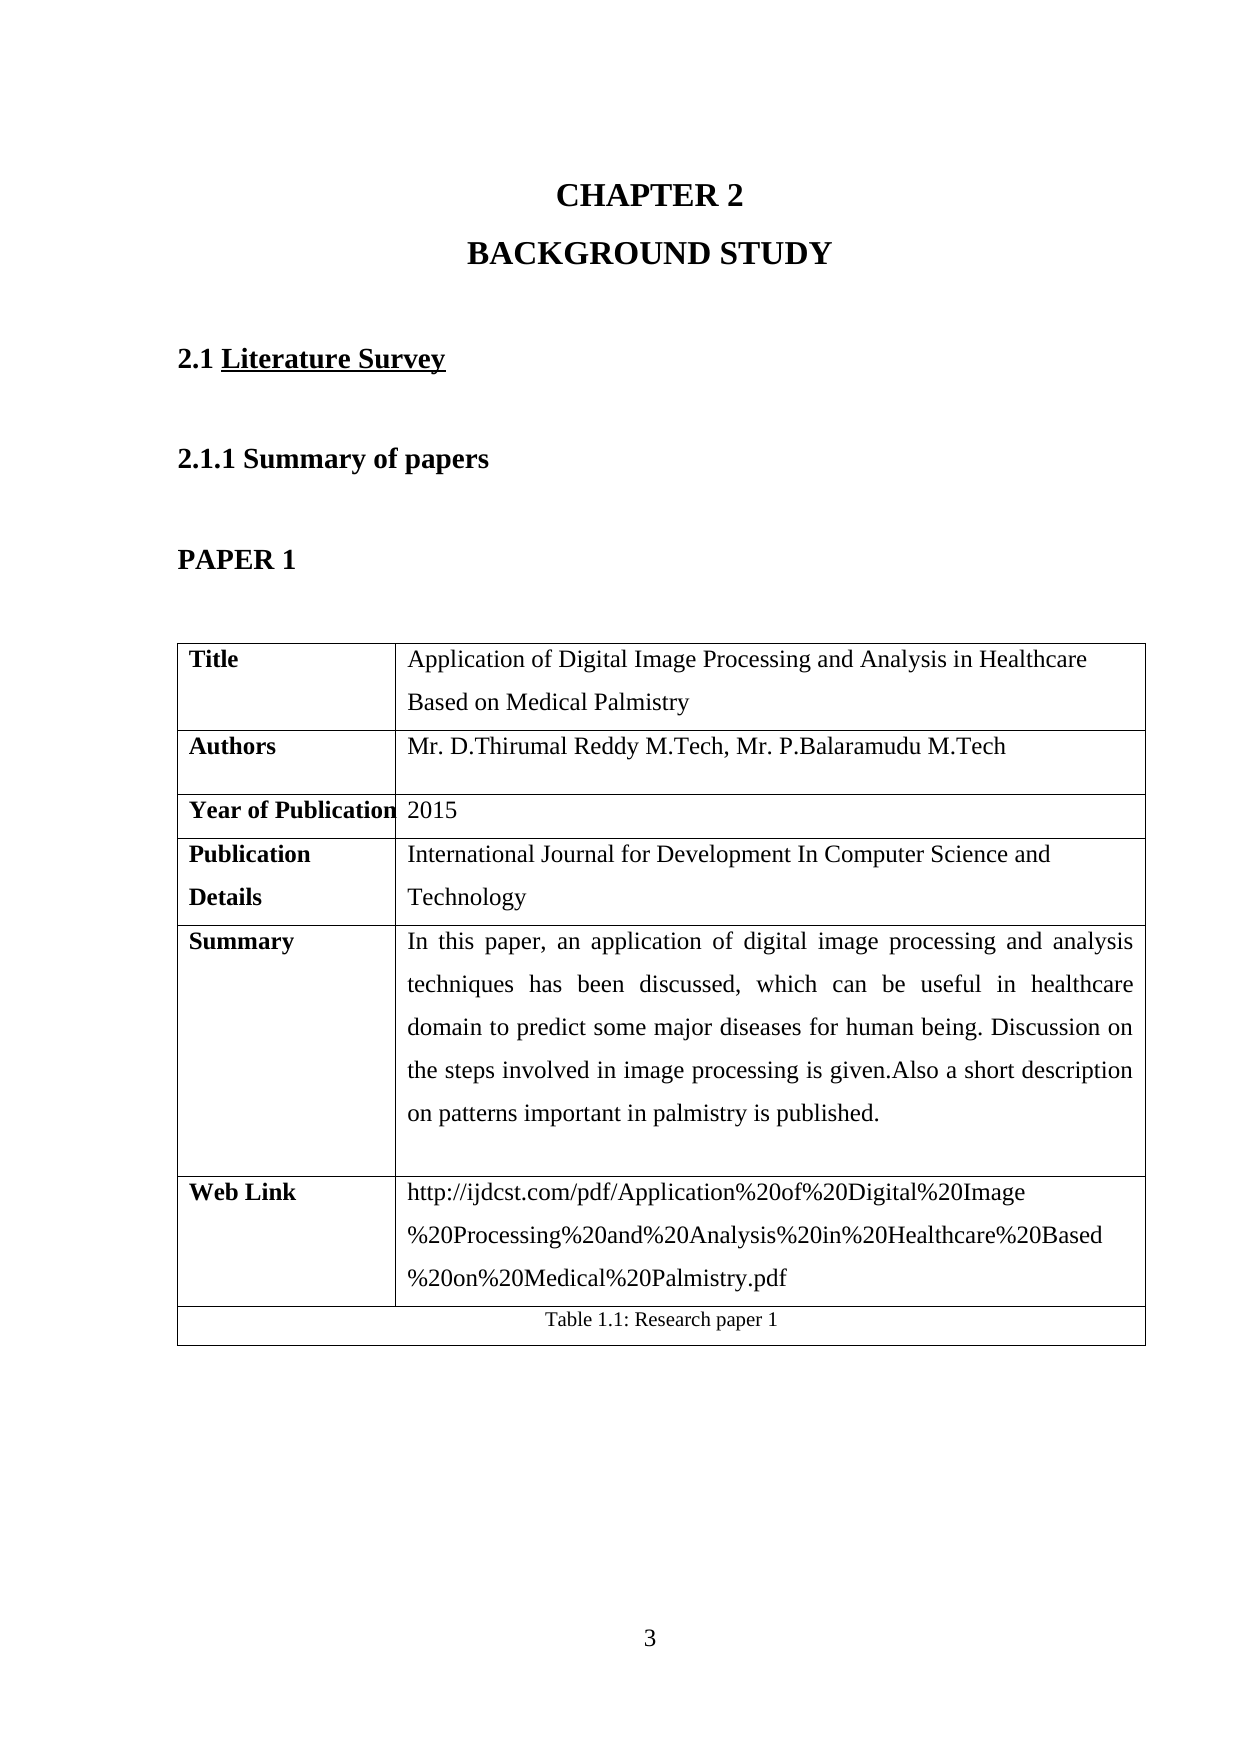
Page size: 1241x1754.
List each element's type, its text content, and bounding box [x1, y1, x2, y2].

table_header Application of Digital Image Processing and Analysis in Healthcare Based on Medical Palmistry [396, 644, 1145, 730]
table_cell Table 1.1: Research paper 1 [178, 1307, 1145, 1345]
table_cell International Journal for Development In Computer Science and Technology [396, 839, 1145, 925]
table_cell Publication Details [178, 839, 395, 925]
text BACKGROUND STUDY [177, 233, 1122, 271]
table_cell Summary [178, 926, 395, 1176]
table_cell Authors [178, 731, 395, 794]
table_header Title [178, 644, 395, 730]
table_cell Mr. D.Thirumal Reddy M.Tech, Mr. P.Balaramudu M.Tech [396, 731, 1145, 794]
text 2.1 Literature Survey [177, 341, 1122, 374]
table_cell 2015 [396, 795, 1145, 838]
table_cell http://ijdcst.com/pdf/Application%20of%20Digital%20Image%20Processing%20and%20Analysis%20in%20Healthcare%20Based%20on%20Medical%20Palmistry.pdf [396, 1177, 1145, 1306]
text CHAPTER 2 [177, 176, 1122, 214]
table_cell In this paper, an application of digital image processing and analysis techniques has been discussed, which can be useful in healthcare domain to predict some major diseases for human being. Discussion on the steps involved in image processing is given.Also a short description on patterns important in palmistry is published. [396, 926, 1145, 1176]
text PAPER 1 [177, 542, 1122, 576]
table_cell Web Link [178, 1177, 395, 1306]
table_cell Year of Publication [178, 795, 395, 838]
text 2.1.1 Summary of papers [177, 442, 1122, 475]
